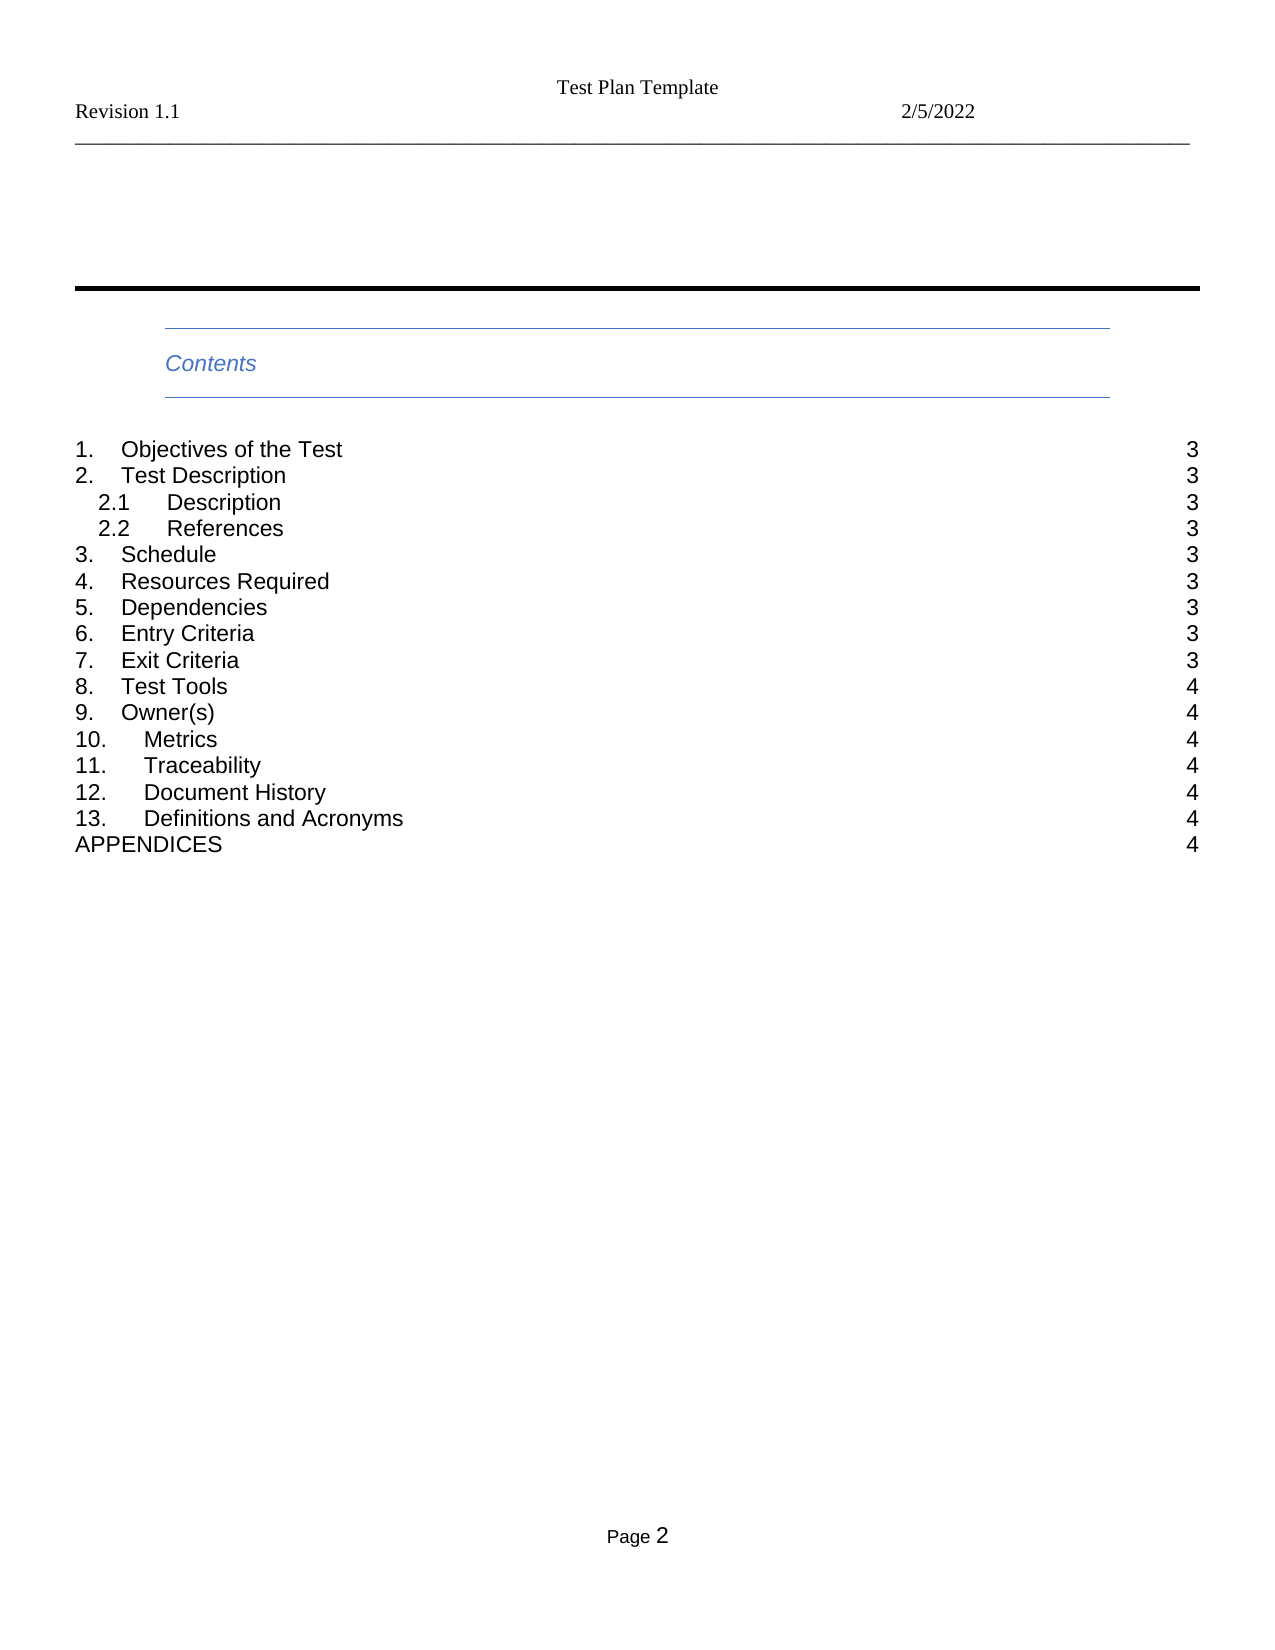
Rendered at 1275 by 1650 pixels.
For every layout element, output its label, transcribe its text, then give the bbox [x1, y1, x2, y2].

text Contents [165, 329, 1110, 397]
